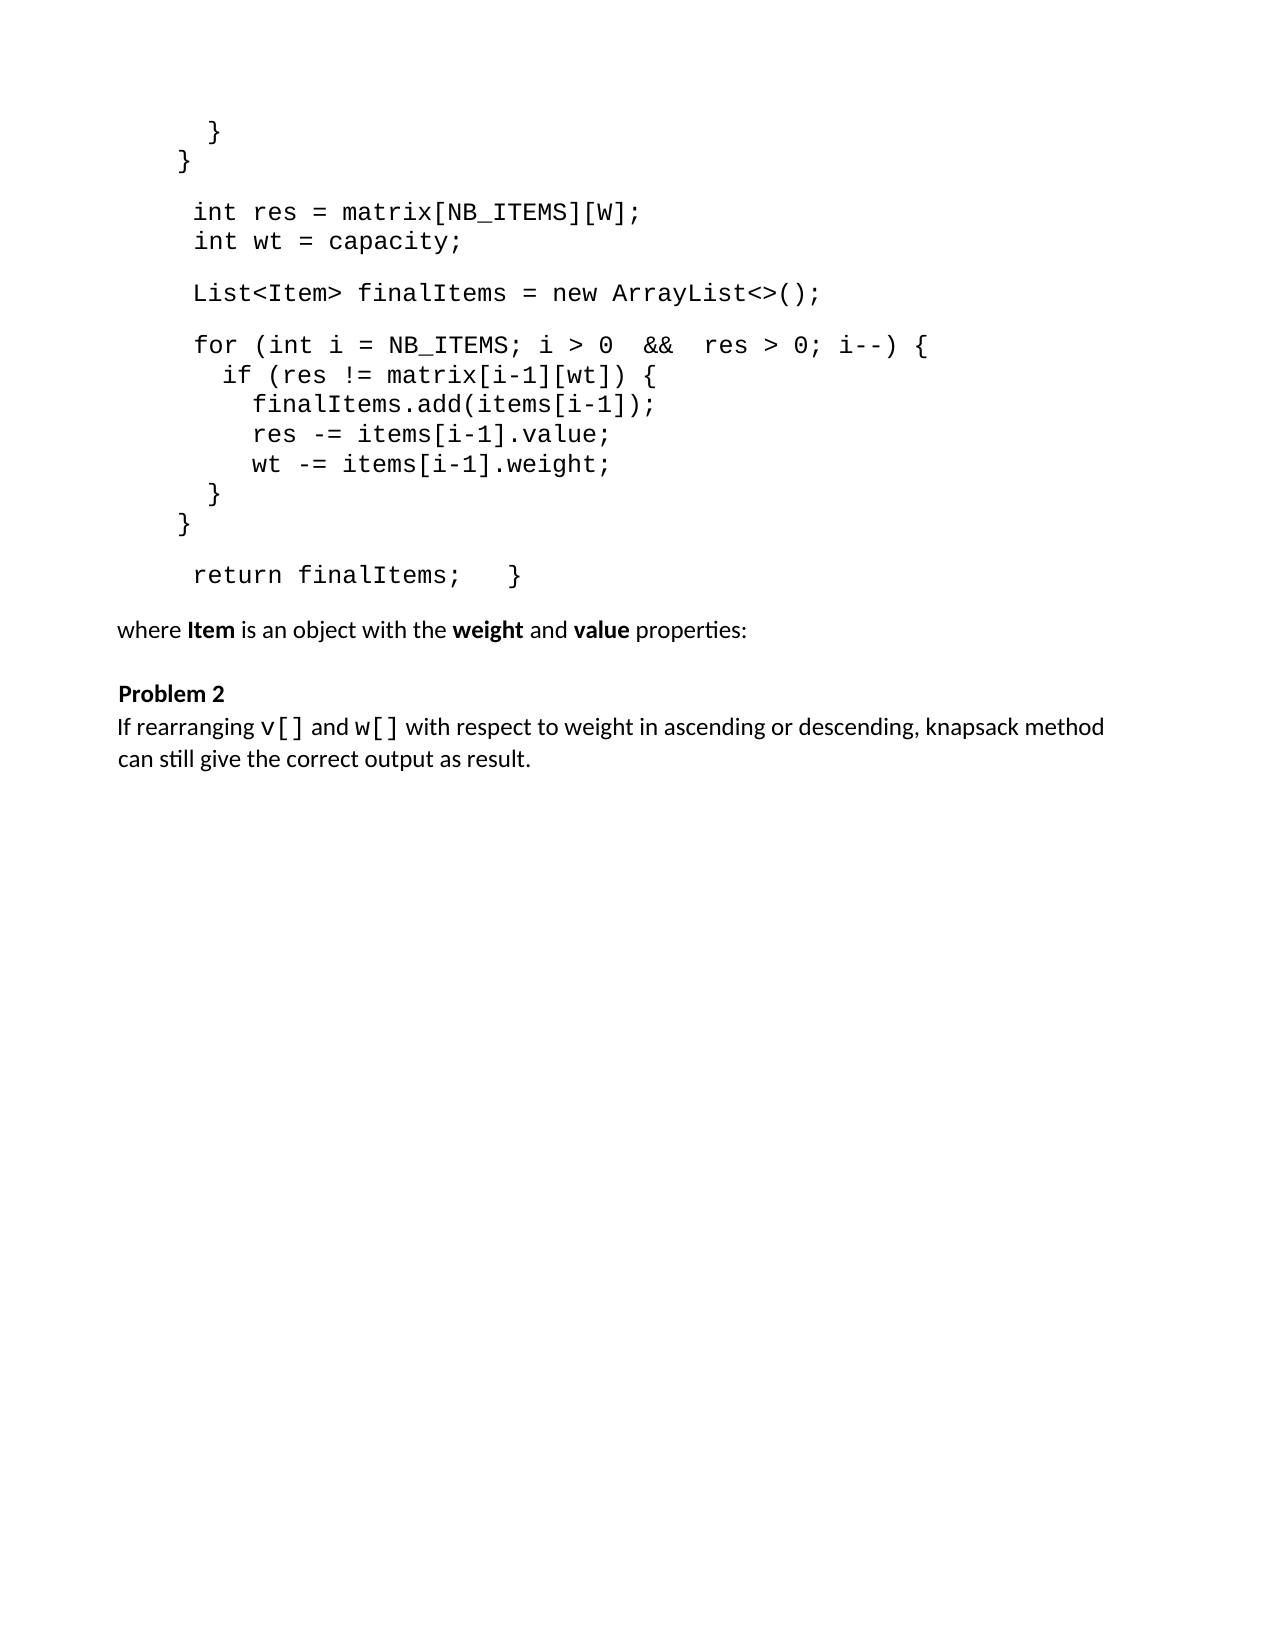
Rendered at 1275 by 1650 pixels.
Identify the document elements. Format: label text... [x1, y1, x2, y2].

text } [117, 148, 1130, 176]
text for (int i = NB_ITEMS; i > 0 && res > 0; i--) { [117, 333, 1122, 361]
text If rearranging v[] and w[] with respect to weight in ascending or descending, knapsack method can still give the correct output as result. [117, 711, 1130, 774]
text if (res != matrix[i-1][wt]) { [117, 362, 1122, 391]
text finalItems.add(items[i-1]); [117, 392, 1122, 420]
text } [117, 481, 1130, 509]
text int res = matrix[NB_ITEMS][W]; int wt = capacity; [192, 200, 731, 257]
text res -= items[i-1].value; [117, 422, 1122, 450]
text List<Item> finalItems = new ArrayList<>(); [192, 281, 1122, 309]
text wt -= items[i-1].weight; [117, 451, 1122, 479]
text } [117, 118, 1130, 147]
text where Item is an object with the weight and value properties: [117, 614, 1130, 645]
text return finalItems; } [192, 562, 672, 591]
text } [117, 510, 1130, 539]
text Problem 2 [118, 678, 1130, 708]
